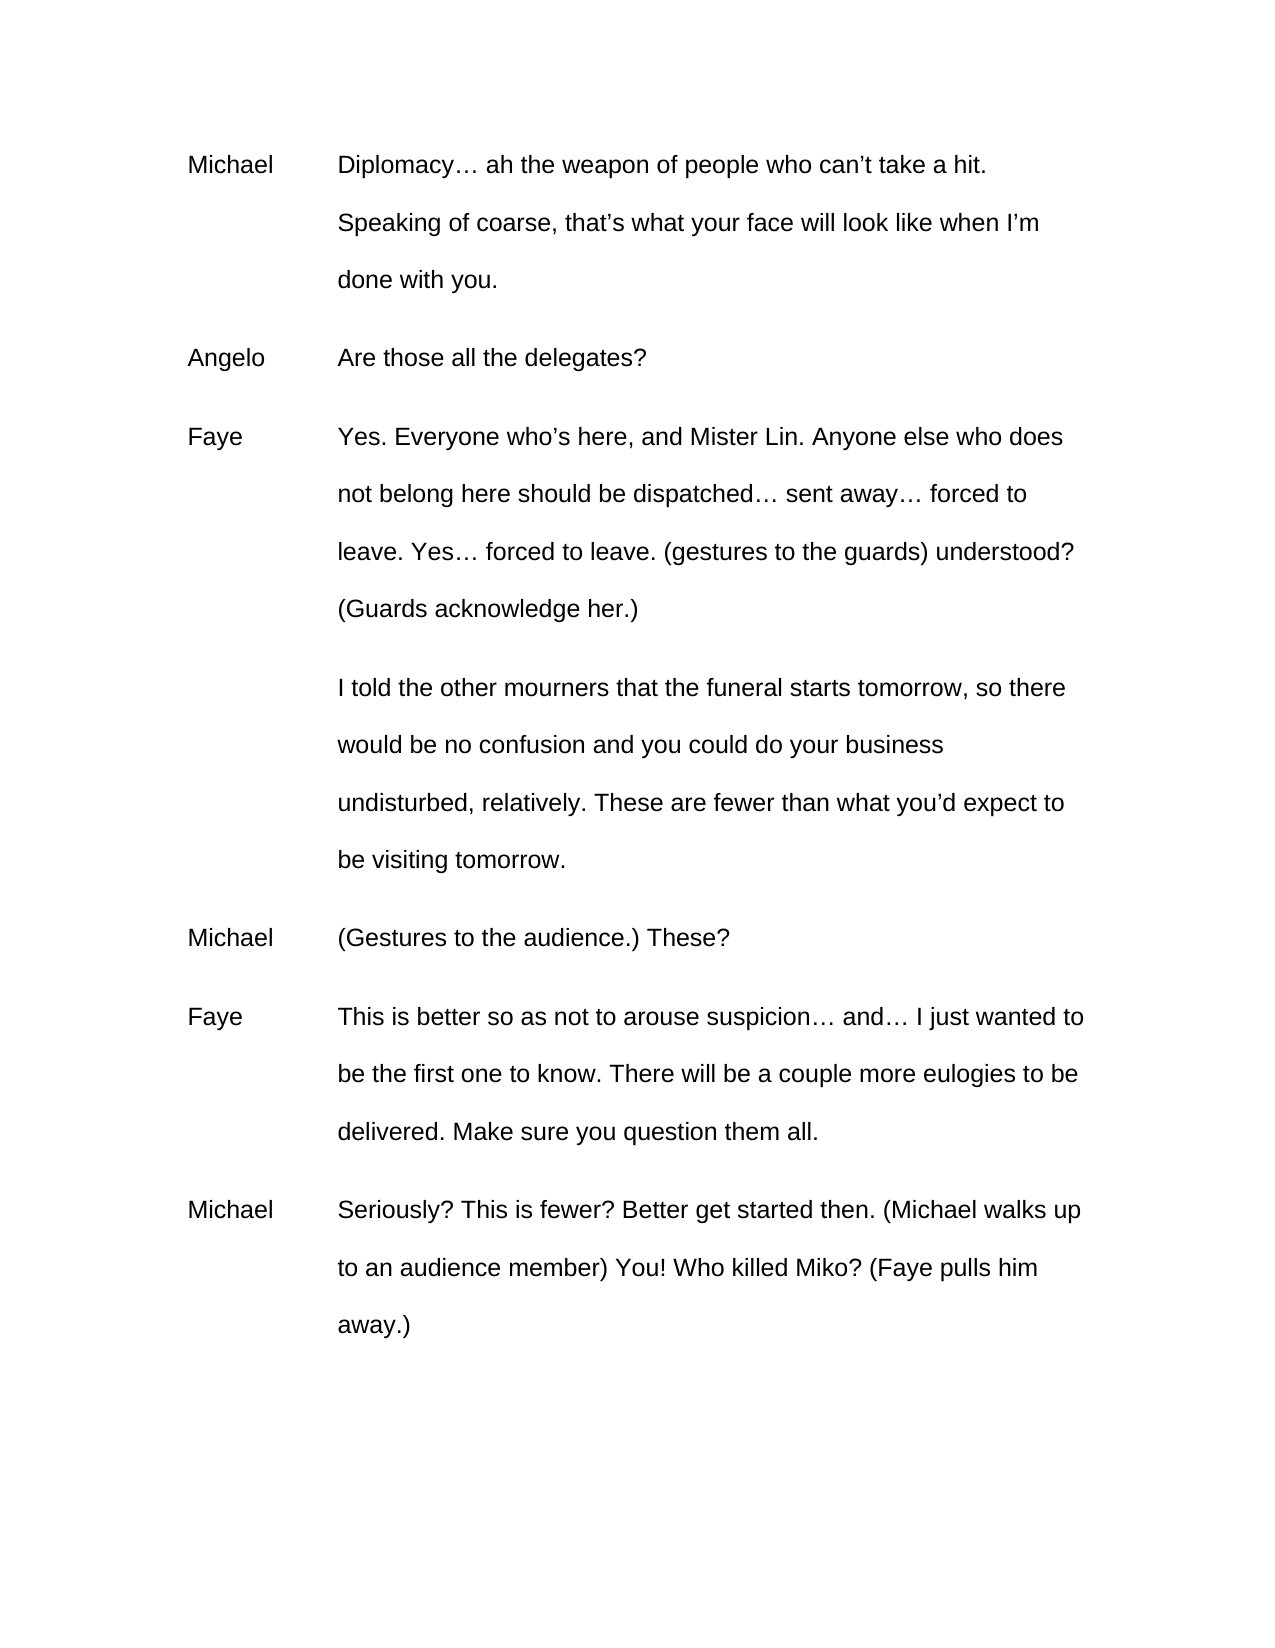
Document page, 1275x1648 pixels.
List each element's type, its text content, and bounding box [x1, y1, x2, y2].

text Faye This is better so as not to arouse suspicion… and… I just wanted to be the first one to know. There will be a couple more eulogies to be delivered. Make sure you question them all. [187, 1002, 1088, 1145]
text Michael (Gestures to the audience.) These? [187, 923, 1088, 952]
text Michael Diplomacy… ah the weapon of people who can’t take a hit. Speaking of coarse, that’s what your face will look like when I’m done with you. [187, 150, 1088, 294]
text Angelo Are those all the delegates? [187, 343, 1088, 372]
text Michael Seriously? This is fewer? Better get started then. (Michael walks up to an audience member) You! Who killed Miko? (Faye pulls him away.) [187, 1195, 1088, 1339]
text I told the other mourners that the funeral starts tomorrow, so there would be no confusion and you could do your business undisturbed, relatively. These are fewer than what you’d expect to be visiting tomorrow. [187, 672, 1088, 874]
text Faye Yes. Everyone who’s here, and Mister Lin. Anyone else who does not belong here should be dispatched… sent away… forced to leave. Yes… forced to leave. (gestures to the guards) understood? (Guards acknowledge her.) [187, 422, 1088, 623]
